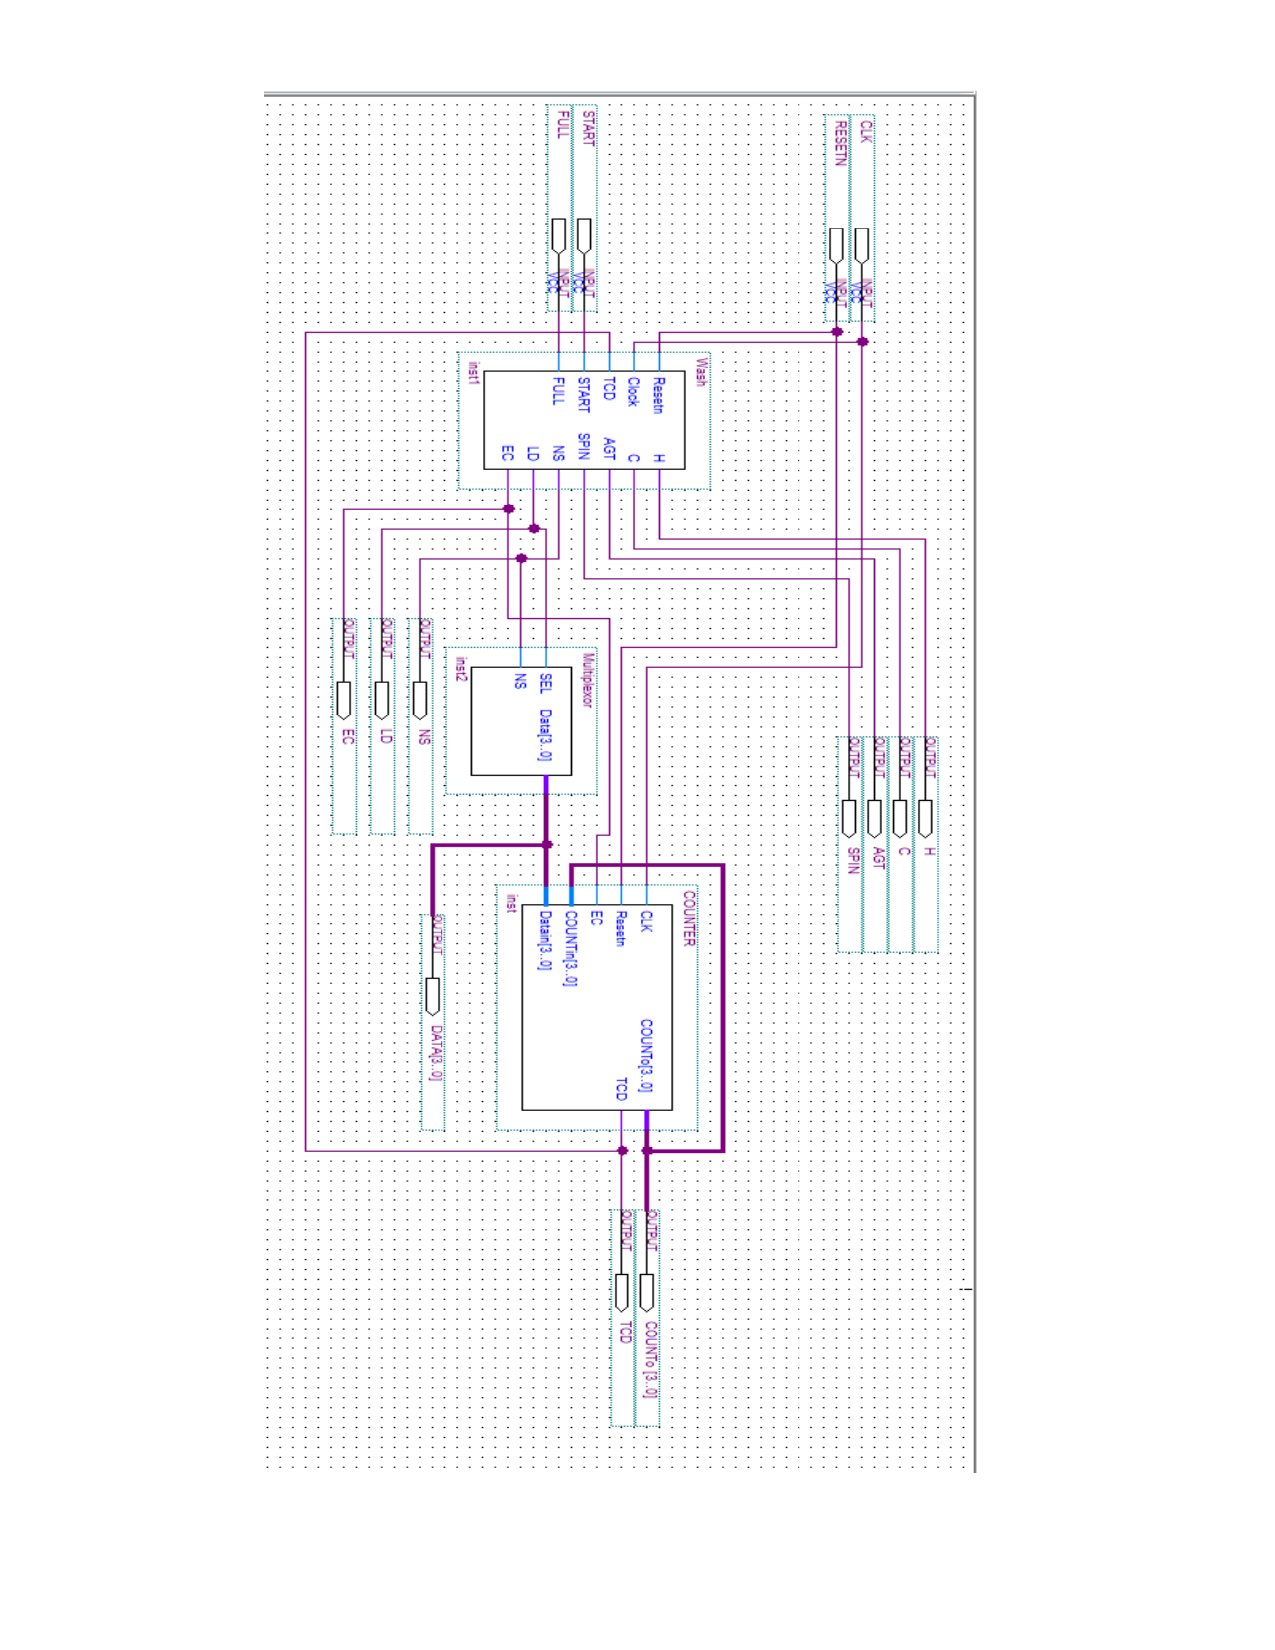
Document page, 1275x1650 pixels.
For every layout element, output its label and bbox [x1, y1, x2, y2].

picture [264, 92, 977, 1472]
